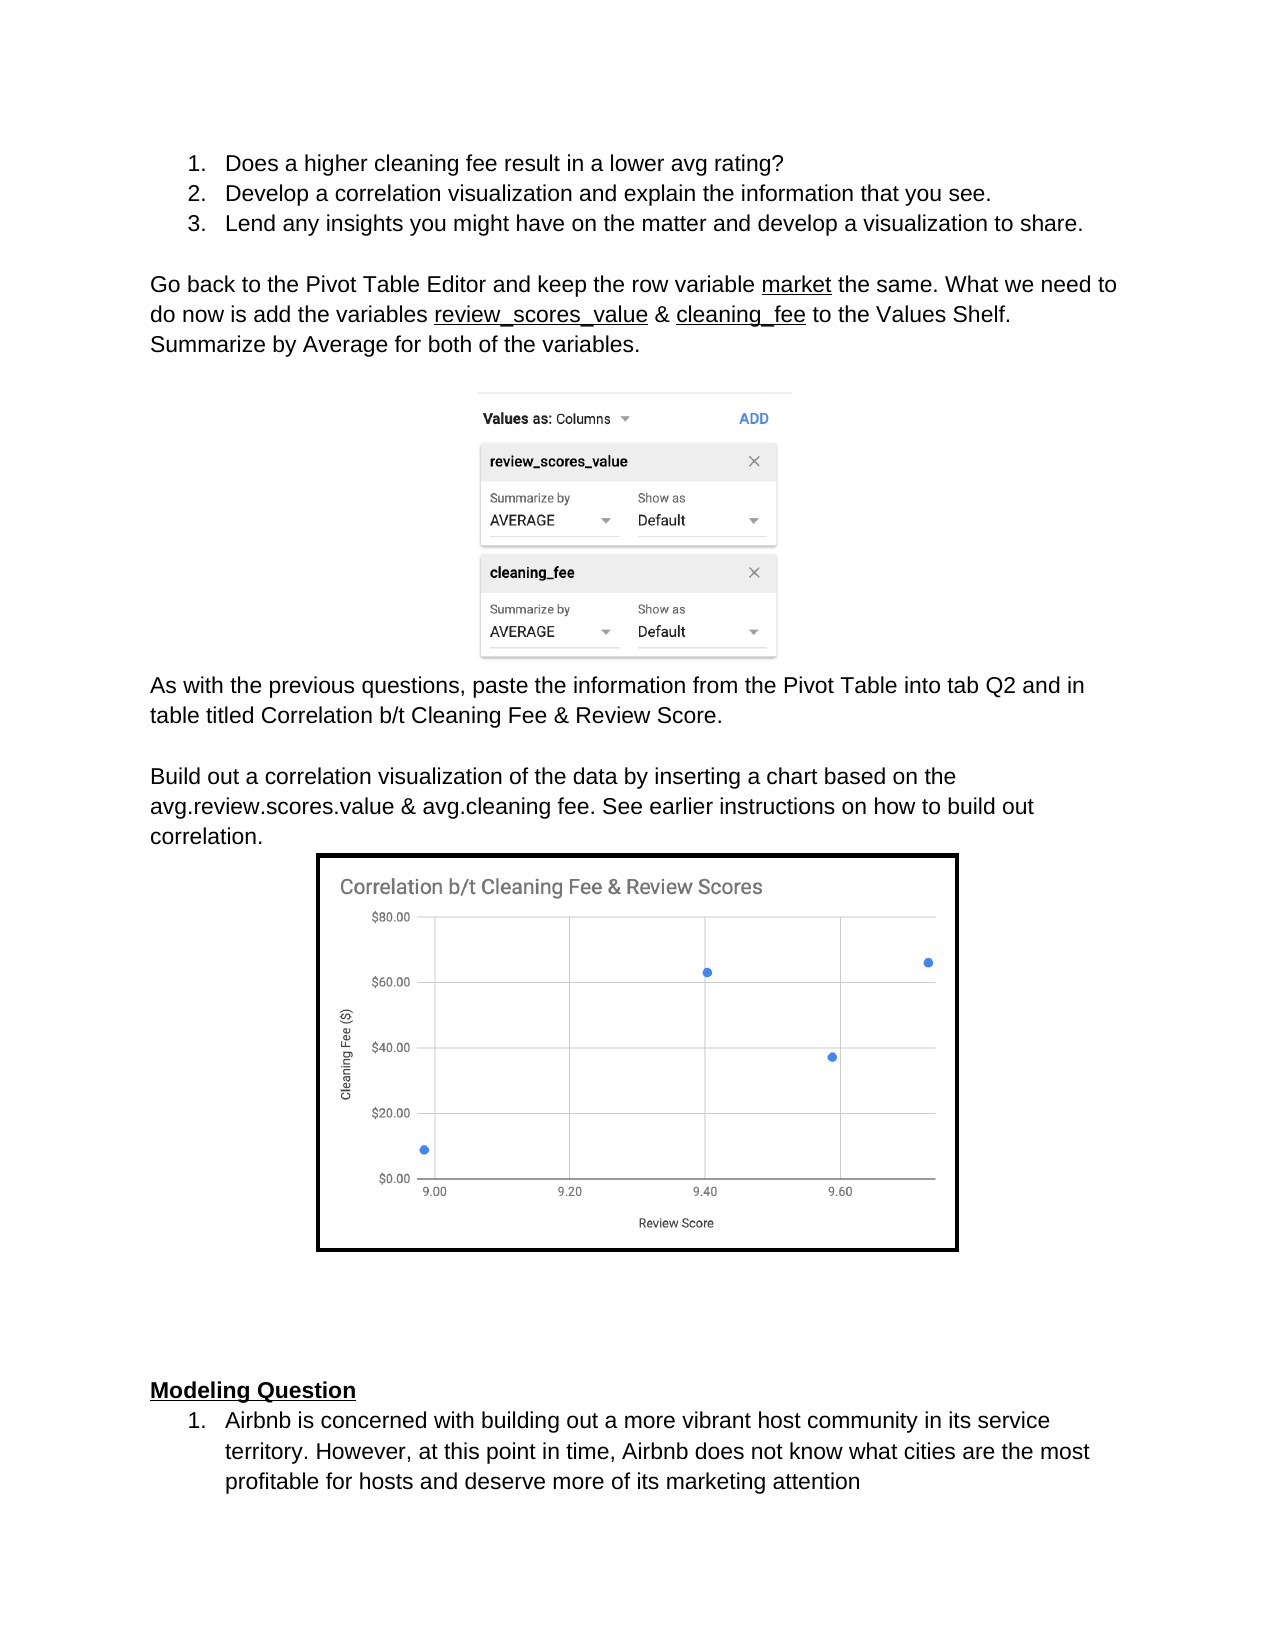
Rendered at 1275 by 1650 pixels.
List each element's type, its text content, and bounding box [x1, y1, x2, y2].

text Go back to the Pivot Table Editor and keep the row variable market the same. What we need to do now is add the variables review_scores_value & cleaning_fee to the Values Shelf. Summarize by Average for both of the variables. [150, 271, 1125, 358]
text Modeling Question [150, 1377, 1125, 1403]
text As with the previous questions, paste the information from the Pivot Table into tab Q2 and in table titled Correlation b/t Cleaning Fee & Review Score. [150, 672, 1125, 729]
picture [477, 391, 798, 669]
list Airbnb is concerned with building out a more vibrant host community in its service territory. However, at this point in time, Airbnb does not know what cities are the most profitable for hosts and deserve more of its marketing attention [187, 1407, 1125, 1494]
picture [320, 858, 955, 1248]
list Lend any insights you might have on the matter and develop a visualization to share. [187, 210, 1125, 237]
list Does a higher cleaning fee result in a lower avg rating? [187, 150, 1125, 176]
text Build out a correlation visualization of the data by inserting a chart based on the avg.review.scores.value & avg.cleaning fee. See earlier instructions on how to build out correlation. [150, 763, 1125, 849]
list Develop a correlation visualization and explain the information that you see. [187, 180, 1125, 207]
